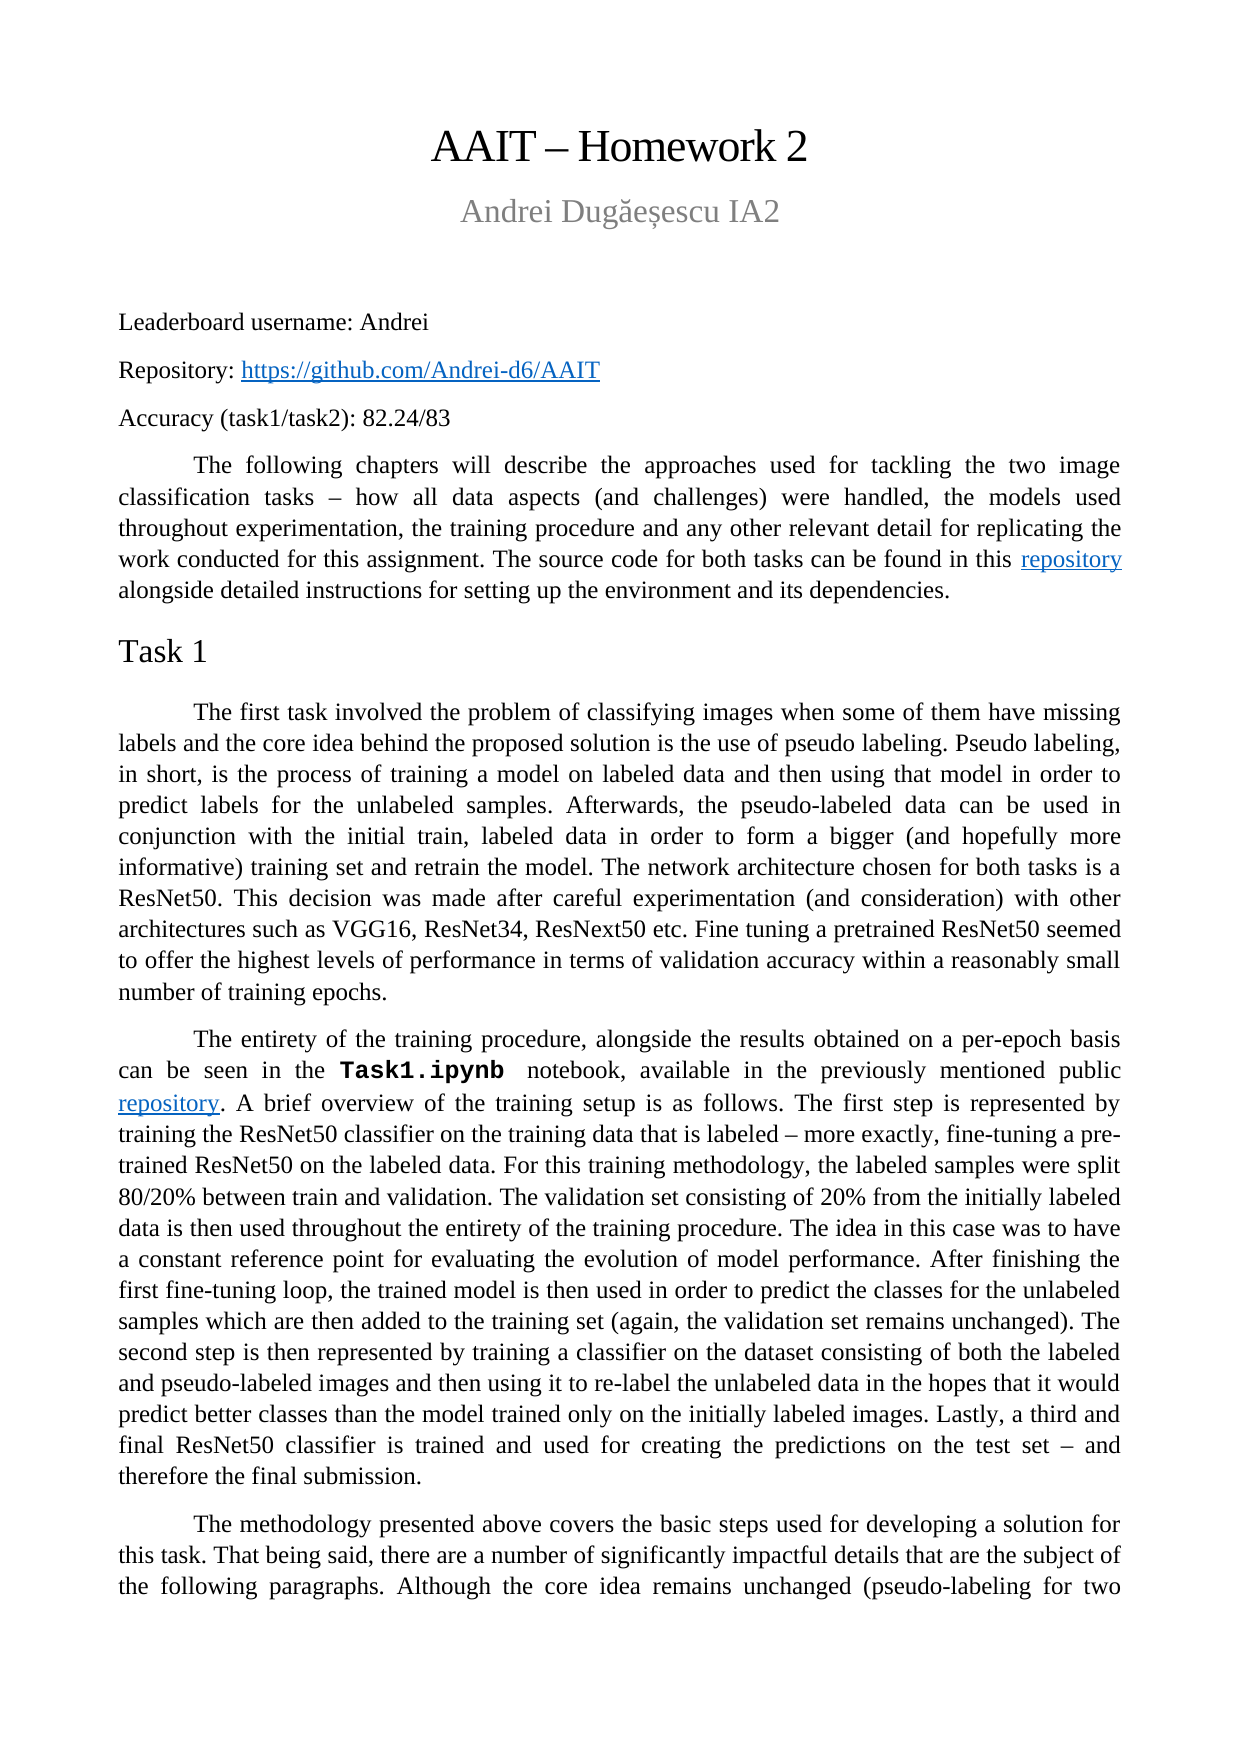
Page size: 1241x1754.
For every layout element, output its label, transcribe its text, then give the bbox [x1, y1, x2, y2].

text The first task involved the problem of classifying images when some of them have missing labels and the core idea behind the proposed solution is the use of pseudo labeling. Pseudo labeling, in short, is the process of training a model on labeled data and then using that model in order to predict labels for the unlabeled samples. Afterwards, the pseudo-labeled data can be used in conjunction with the initial train, labeled data in order to form a bigger (and hopefully more informative) training set and retrain the model. The network architecture chosen for both tasks is a ResNet50. This decision was made after careful experimentation (and consideration) with other architectures such as VGG16, ResNet34, ResNext50 etc. Fine tuning a pretrained ResNet50 seemed to offer the highest levels of performance in terms of validation accuracy within a reasonably small number of training epochs. [118, 697, 1122, 1005]
title AAIT – Homework 2 [118, 118, 1122, 171]
text Accuracy (task1/task2): 82.24/83 [118, 403, 1122, 432]
text Andrei Dugăeșescu IA2 [118, 191, 1122, 230]
text Leaderboard username: Andrei [118, 307, 1122, 336]
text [118, 1509, 1122, 1599]
text Repository: https://github.com/Andrei-d6/AAIT [118, 355, 1122, 384]
text The entirety of the training procedure, alongside the results obtained on a per-epoch basis can be seen in the Task1.ipynb notebook, available in the previously mentioned public repository. A brief overview of the training setup is as follows. The first step is represented by training the ResNet50 classifier on the training data that is labeled – more exactly, fine-tuning a pre-trained ResNet50 on the labeled data. For this training methodology, the labeled samples were split 80/20% between train and validation. The validation set consisting of 20% from the initially labeled data is then used throughout the entirety of the training procedure. The idea in this case was to have a constant reference point for evaluating the evolution of model performance. After finishing the first fine-tuning loop, the trained model is then used in order to predict the classes for the unlabeled samples which are then added to the training set (again, the validation set remains unchanged). The second step is then represented by training a classifier on the dataset consisting of both the labeled and pseudo-labeled images and then using it to re-label the unlabeled data in the hopes that it would predict better classes than the model trained only on the initially labeled images. Lastly, a third and final ResNet50 classifier is trained and used for creating the predictions on the test set – and therefore the final submission. [118, 1024, 1122, 1490]
text The following chapters will describe the approaches used for tackling the two image classification tasks – how all data aspects (and challenges) were handled, the models used throughout experimentation, the training procedure and any other relevant detail for replicating the work conducted for this assignment. The source code for both tasks can be found in this repository alongside detailed instructions for setting up the environment and its dependencies. [118, 451, 1122, 603]
subtitle Task 1 [118, 631, 1122, 669]
